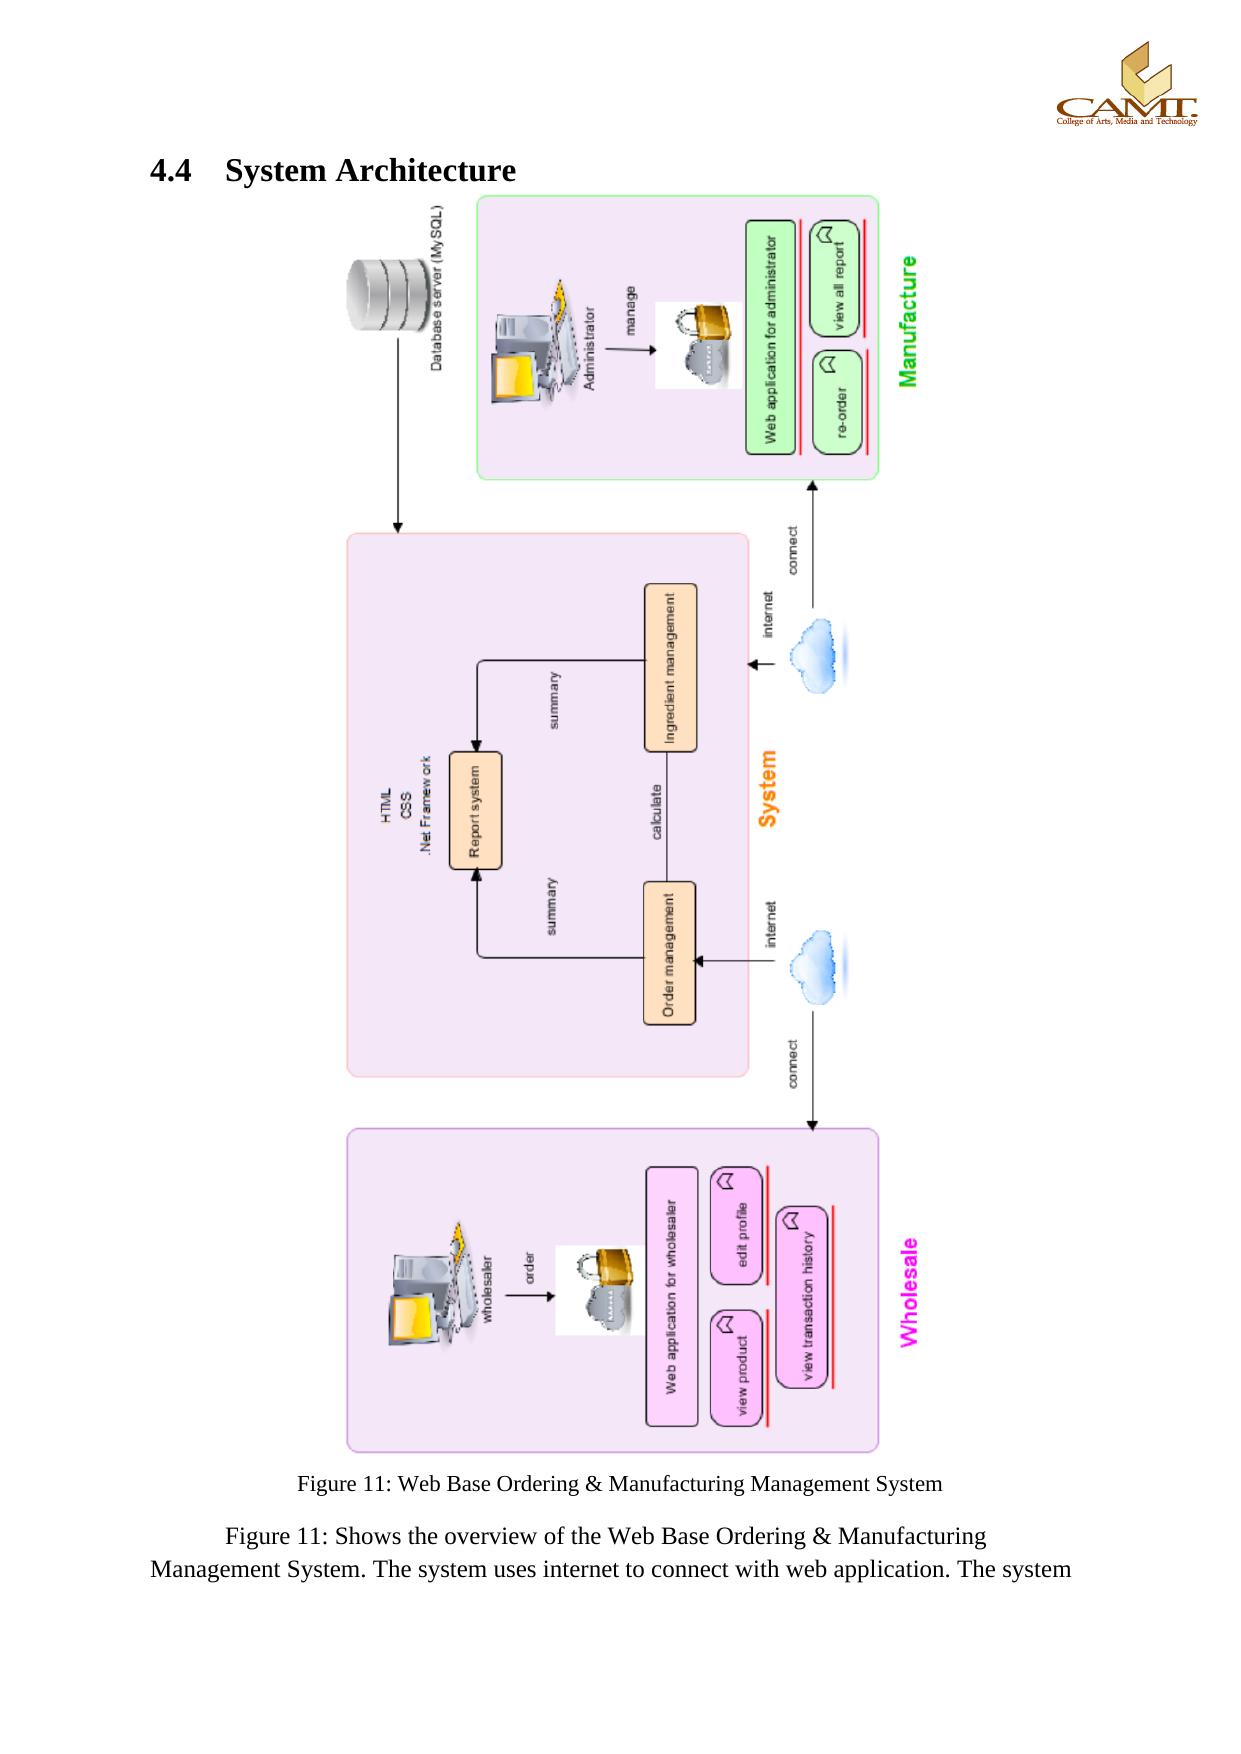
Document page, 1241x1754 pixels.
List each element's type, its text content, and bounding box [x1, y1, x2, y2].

picture [340, 195, 923, 1456]
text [150, 1521, 1090, 1583]
subtitle System Architecture [150, 150, 1090, 188]
picture [1048, 34, 1201, 127]
text Figure 11: Web Base Ordering & Manufacturing Management System [150, 1470, 1090, 1496]
